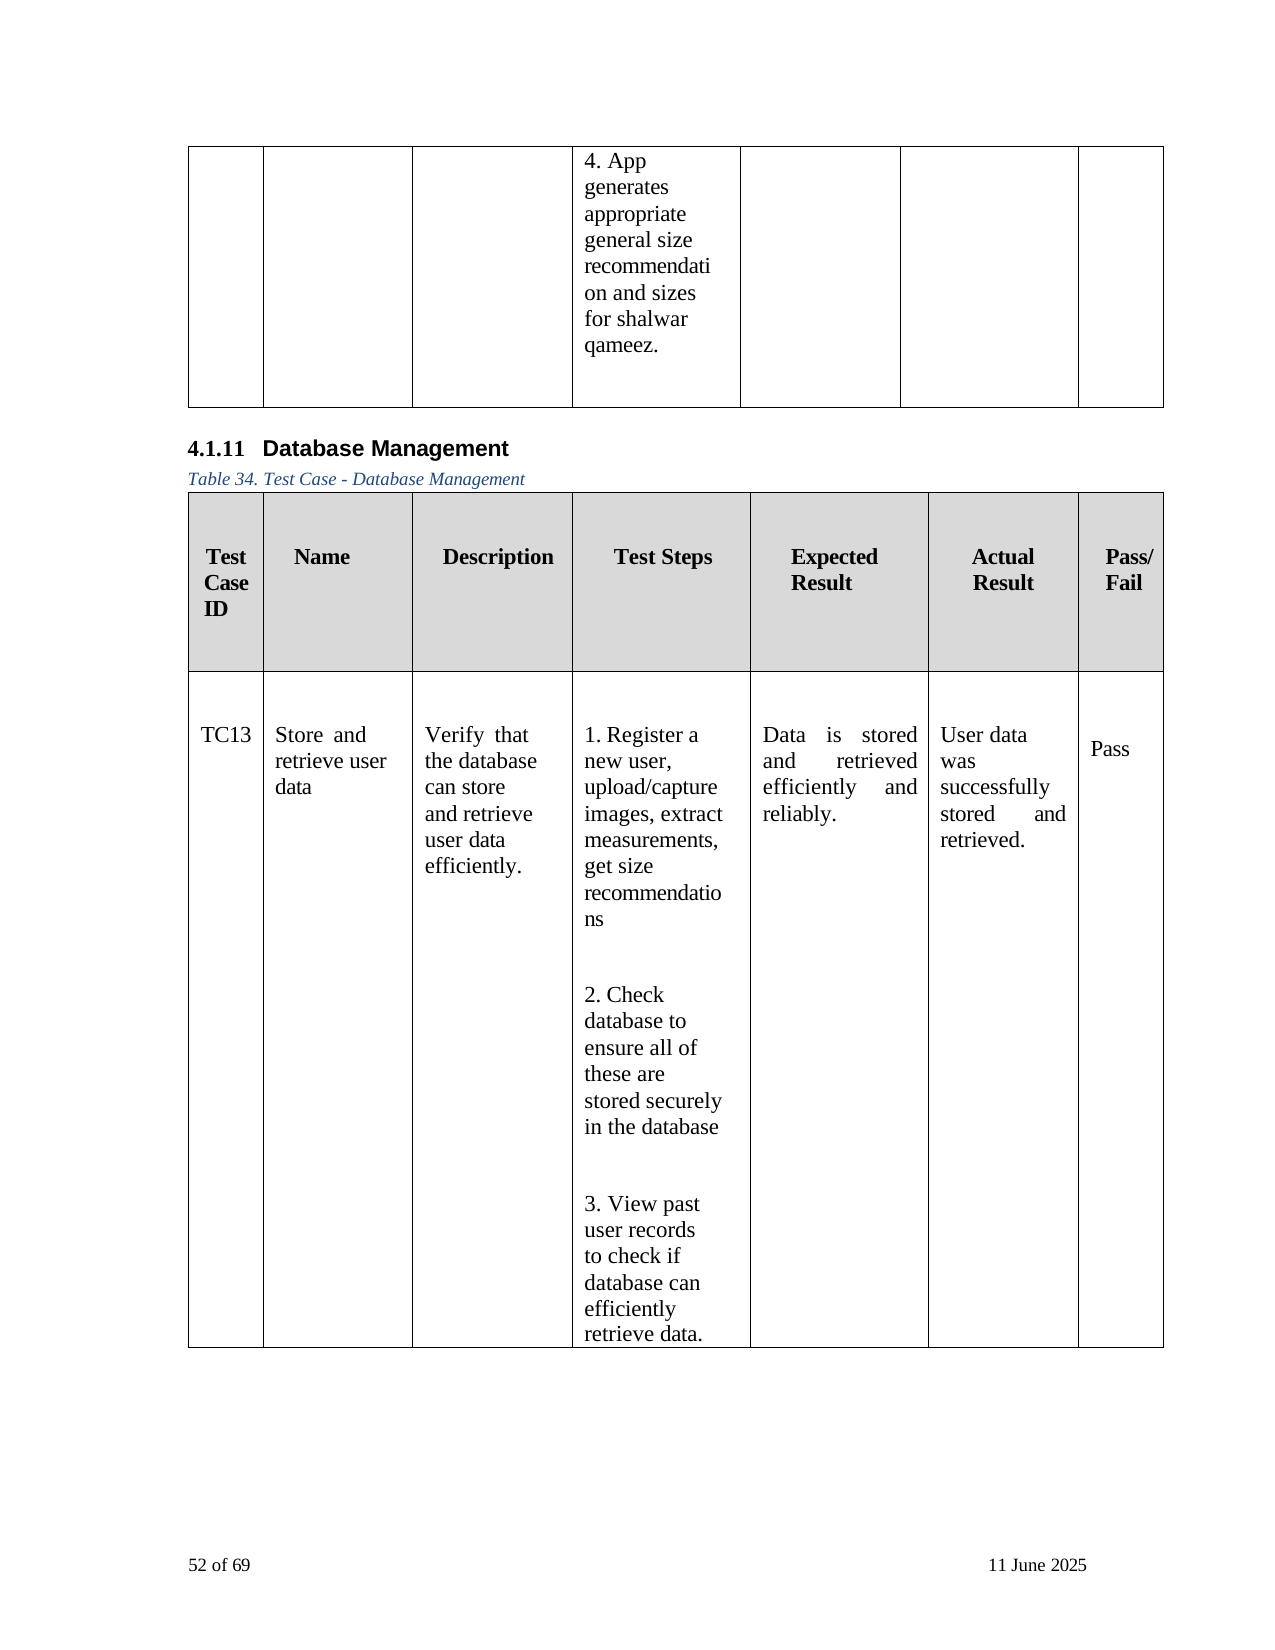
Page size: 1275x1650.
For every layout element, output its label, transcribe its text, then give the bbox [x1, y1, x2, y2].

table_header Test Steps [573, 493, 750, 671]
table_cell TC13 [189, 672, 263, 1347]
text Table 34. Test Case - Database Management [187, 468, 1237, 489]
table_header [413, 147, 572, 407]
table_cell Data is stored and retrieved efficiently and reliably. [751, 672, 928, 1347]
table_cell User data was successfully stored and retrieved. [929, 672, 1078, 1347]
table_cell Store and retrieve user data [264, 672, 412, 1347]
table_header 4. App generates appropriate general size recommendati on and sizes for shalwar qameez. [573, 147, 740, 407]
table_header Pass/ Fail [1079, 493, 1163, 671]
table_header Expected Result [751, 493, 928, 671]
table_header [901, 147, 1078, 407]
table_header [189, 147, 263, 407]
table_header Description [413, 493, 572, 671]
table_cell Verify that the database can store and retrieve user data efficiently. [413, 672, 572, 1347]
table_cell Register a new user, upload/capture images, extract measurements, get size recommendatio ns Check database to ensure all of these are stored securely in the database View past user records to check if database can efficiently retrieve data. [573, 672, 750, 1347]
table_header [741, 147, 900, 407]
table_header Name [264, 493, 412, 671]
table_header Test Case ID [189, 493, 263, 671]
table_header [1079, 147, 1163, 407]
list Database Management [187, 434, 1237, 461]
table_header [264, 147, 412, 407]
table_cell Pass [1079, 672, 1163, 1347]
table_header Actual Result [929, 493, 1078, 671]
